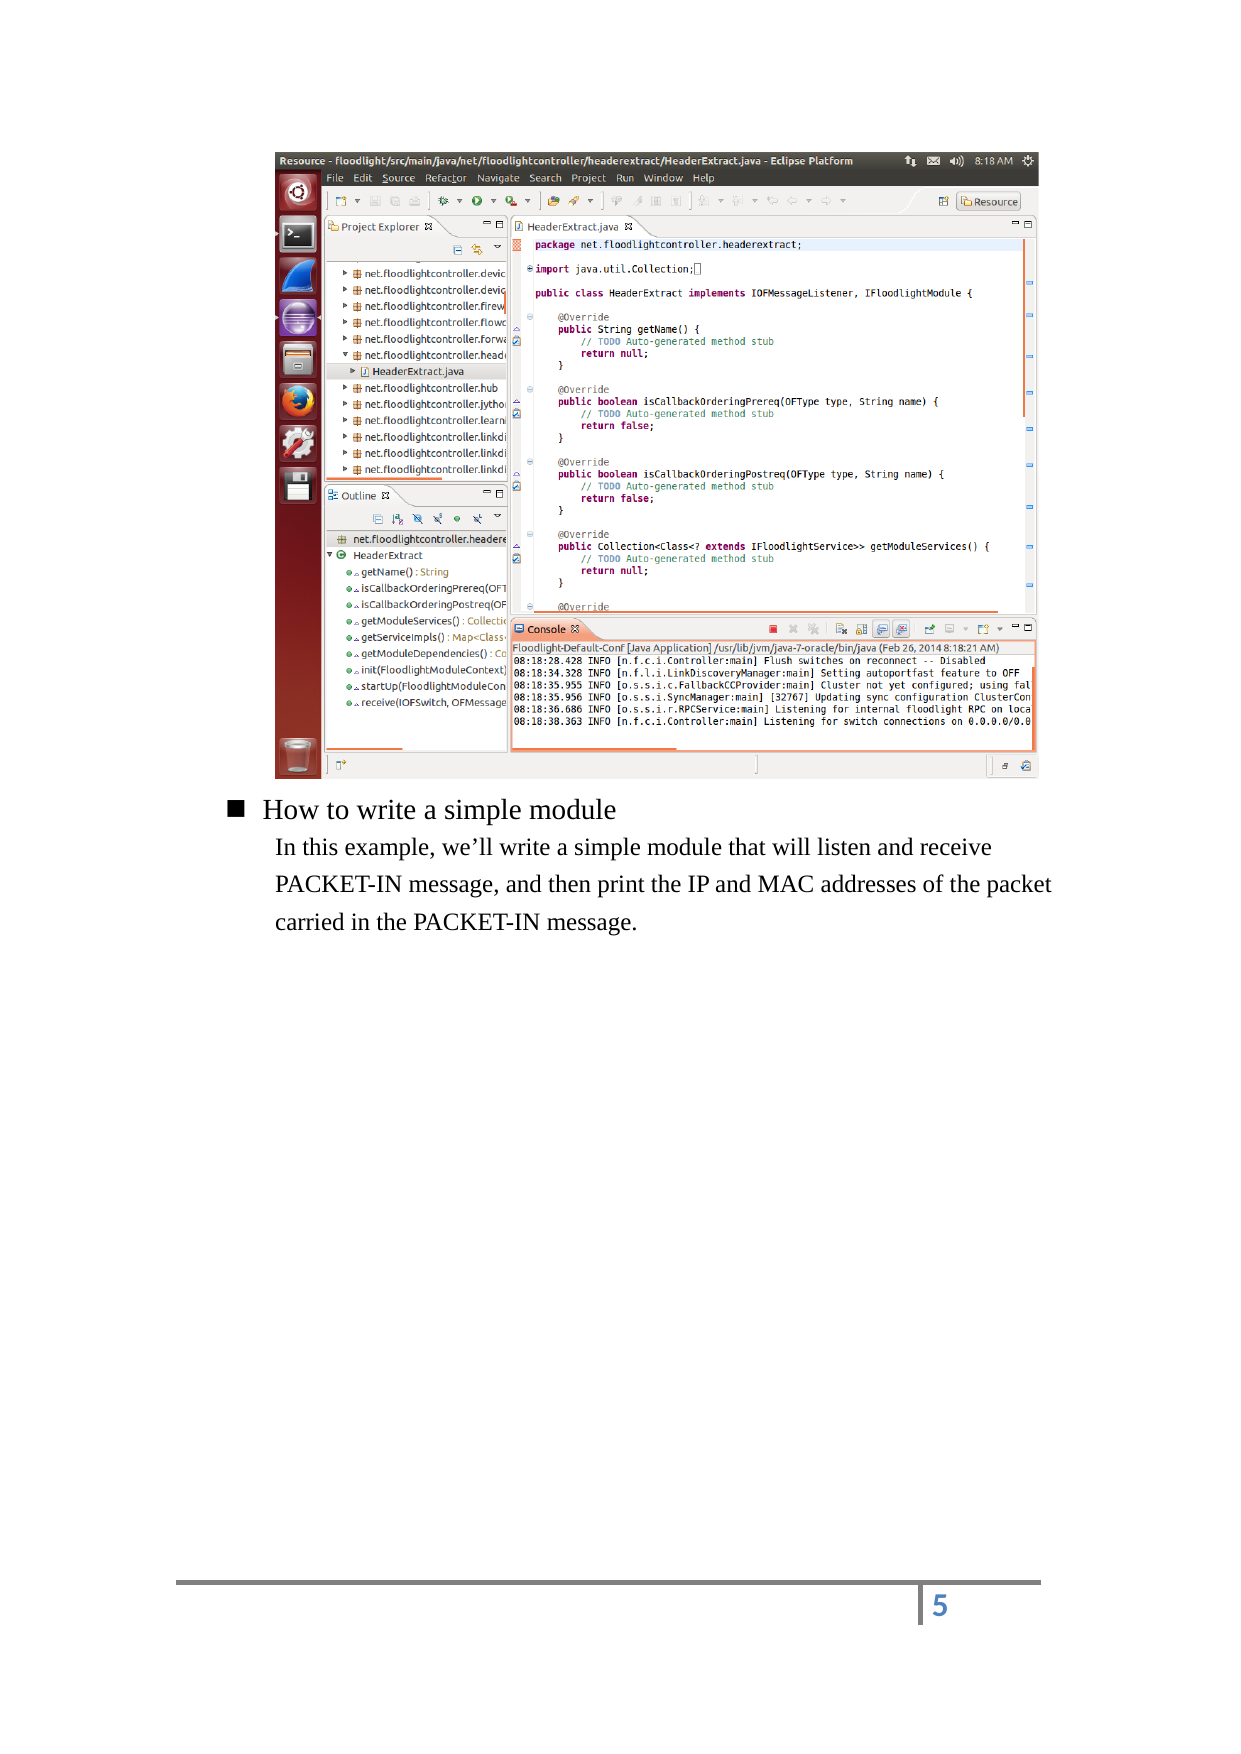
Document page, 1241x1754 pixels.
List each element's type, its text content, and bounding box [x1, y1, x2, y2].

text In this example, we’ll write a simple module that will listen and receive PACKET-IN message, and then print the IP and MAC addresses of the packet carried in the PACKET-IN message. [275, 827, 1053, 940]
picture [275, 152, 1039, 779]
list How to write a simple module [225, 790, 1053, 827]
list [237, 152, 1053, 790]
